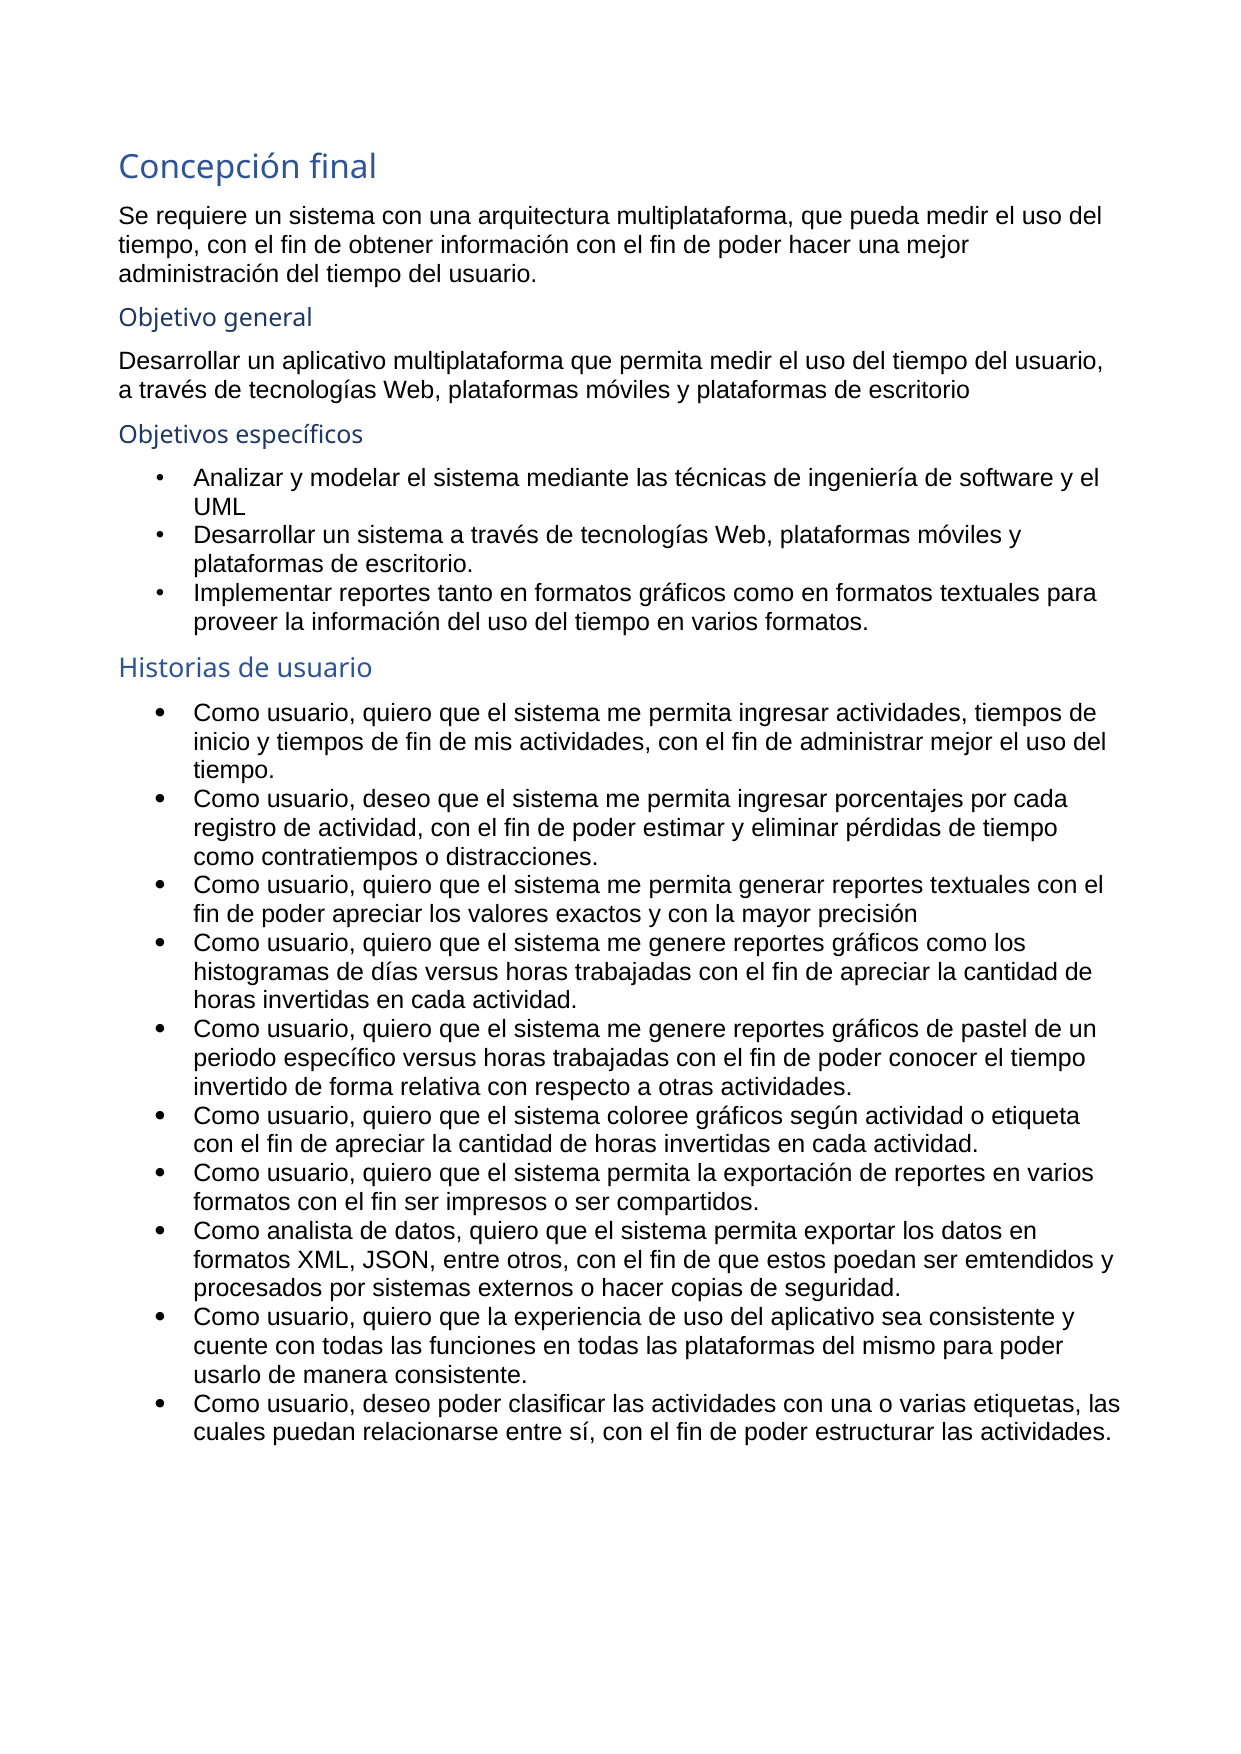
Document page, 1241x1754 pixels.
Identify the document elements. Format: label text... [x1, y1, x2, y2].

subtitle Historias de usuario [118, 648, 1122, 685]
list Como usuario, deseo que el sistema me permita ingresar porcentajes por cada registro de actividad, con el fin de poder estimar y eliminar pérdidas de tiempo como contratiempos o distracciones. [156, 784, 1122, 870]
subtitle Objetivos específicos [118, 416, 1122, 450]
list Como usuario, deseo poder clasificar las actividades con una o varias etiquetas, las cuales puedan relacionarse entre sí, con el fin de poder estructurar las actividades. [156, 1388, 1122, 1446]
list Desarrollar un sistema a través de tecnologías Web, plataformas móviles y plataformas de escritorio. [156, 521, 1122, 578]
list Como usuario, quiero que el sistema me permita ingresar actividades, tiempos de inicio y tiempos de fin de mis actividades, con el fin de administrar mejor el uso del tiempo. [156, 698, 1122, 784]
list Como usuario, quiero que el sistema me genere reportes gráficos de pastel de un periodo específico versus horas trabajadas con el fin de poder conocer el tiempo invertido de forma relativa con respecto a otras actividades. [156, 1014, 1122, 1101]
list Implementar reportes tanto en formatos gráficos como en formatos textuales para proveer la información del uso del tiempo en varios formatos. [156, 578, 1122, 636]
text Desarrollar un aplicativo multiplataforma que permita medir el uso del tiempo del usuario, a través de tecnologías Web, plataformas móviles y plataformas de escritorio [118, 346, 1122, 404]
list Analizar y modelar el sistema mediante las técnicas de ingeniería de software y el UML [156, 463, 1122, 521]
list Como usuario, quiero que el sistema permita la exportación de reportes en varios formatos con el fin ser impresos o ser compartidos. [156, 1158, 1122, 1216]
list Como usuario, quiero que el sistema me genere reportes gráficos como los histogramas de días versus horas trabajadas con el fin de apreciar la cantidad de horas invertidas en cada actividad. [156, 928, 1122, 1014]
subtitle Concepción final [118, 143, 1122, 188]
list Como analista de datos, quiero que el sistema permita exportar los datos en formatos XML, JSON, entre otros, con el fin de que estos poedan ser emtendidos y procesados por sistemas externos o hacer copias de seguridad. [156, 1216, 1122, 1302]
subtitle Objetivo general [118, 300, 1122, 334]
list Como usuario, quiero que el sistema me permita generar reportes textuales con el fin de poder apreciar los valores exactos y con la mayor precisión [156, 870, 1122, 928]
text Se requiere un sistema con una arquitectura multiplataforma, que pueda medir el uso del tiempo, con el fin de obtener información con el fin de poder hacer una mejor administración del tiempo del usuario. [118, 201, 1122, 287]
list Como usuario, quiero que la experiencia de uso del aplicativo sea consistente y cuente con todas las funciones en todas las plataformas del mismo para poder usarlo de manera consistente. [156, 1302, 1122, 1388]
list Como usuario, quiero que el sistema coloree gráficos según actividad o etiqueta con el fin de apreciar la cantidad de horas invertidas en cada actividad. [156, 1101, 1122, 1158]
